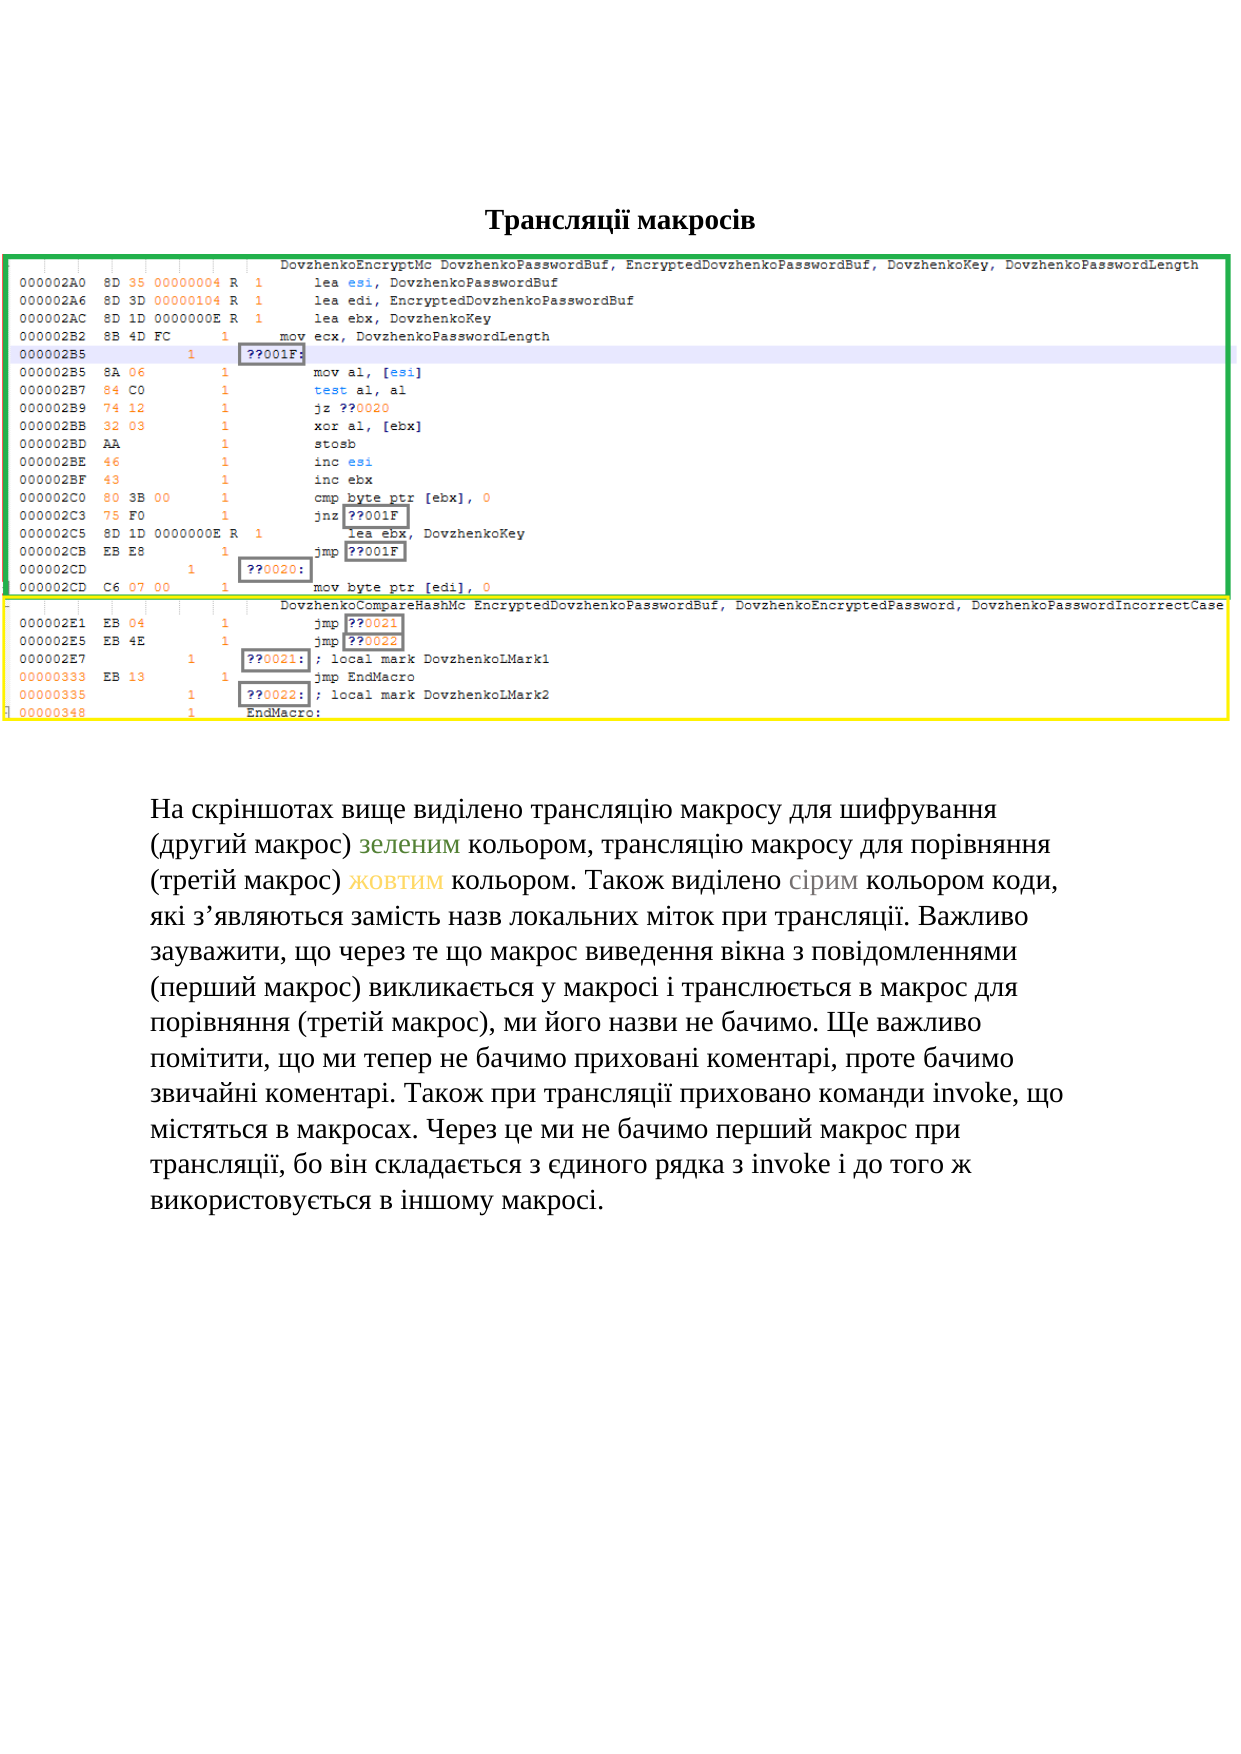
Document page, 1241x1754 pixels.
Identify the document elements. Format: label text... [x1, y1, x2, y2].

text Трансляції макросів [150, 202, 1090, 236]
picture [2, 254, 1237, 721]
text На скріншотах вище виділено трансляцію макросу для шифрування (другий макрос) зеленим кольором, трансляцію макросу для порівняння (третій макрос) жовтим кольором. Також виділено сірим кольором коди, які з’являються замість назв локальних міток при трансляції. Важливо зауважити, що через те що макрос виведення вікна з повідомленнями (перший макрос) викликається у макросі і транслюється в макрос для порівняння (третій макрос), ми його назви не бачимо. Ще важливо помітити, що ми тепер не бачимо приховані коментарі, проте бачимо звичайні коментарі. Також при трансляції приховано команди invoke, що містяться в макросах. Через це ми не бачимо перший макрос при трансляції, бо він складається з єдиного рядка з invoke і до того ж використовується в іншому макросі. [150, 791, 1090, 1215]
